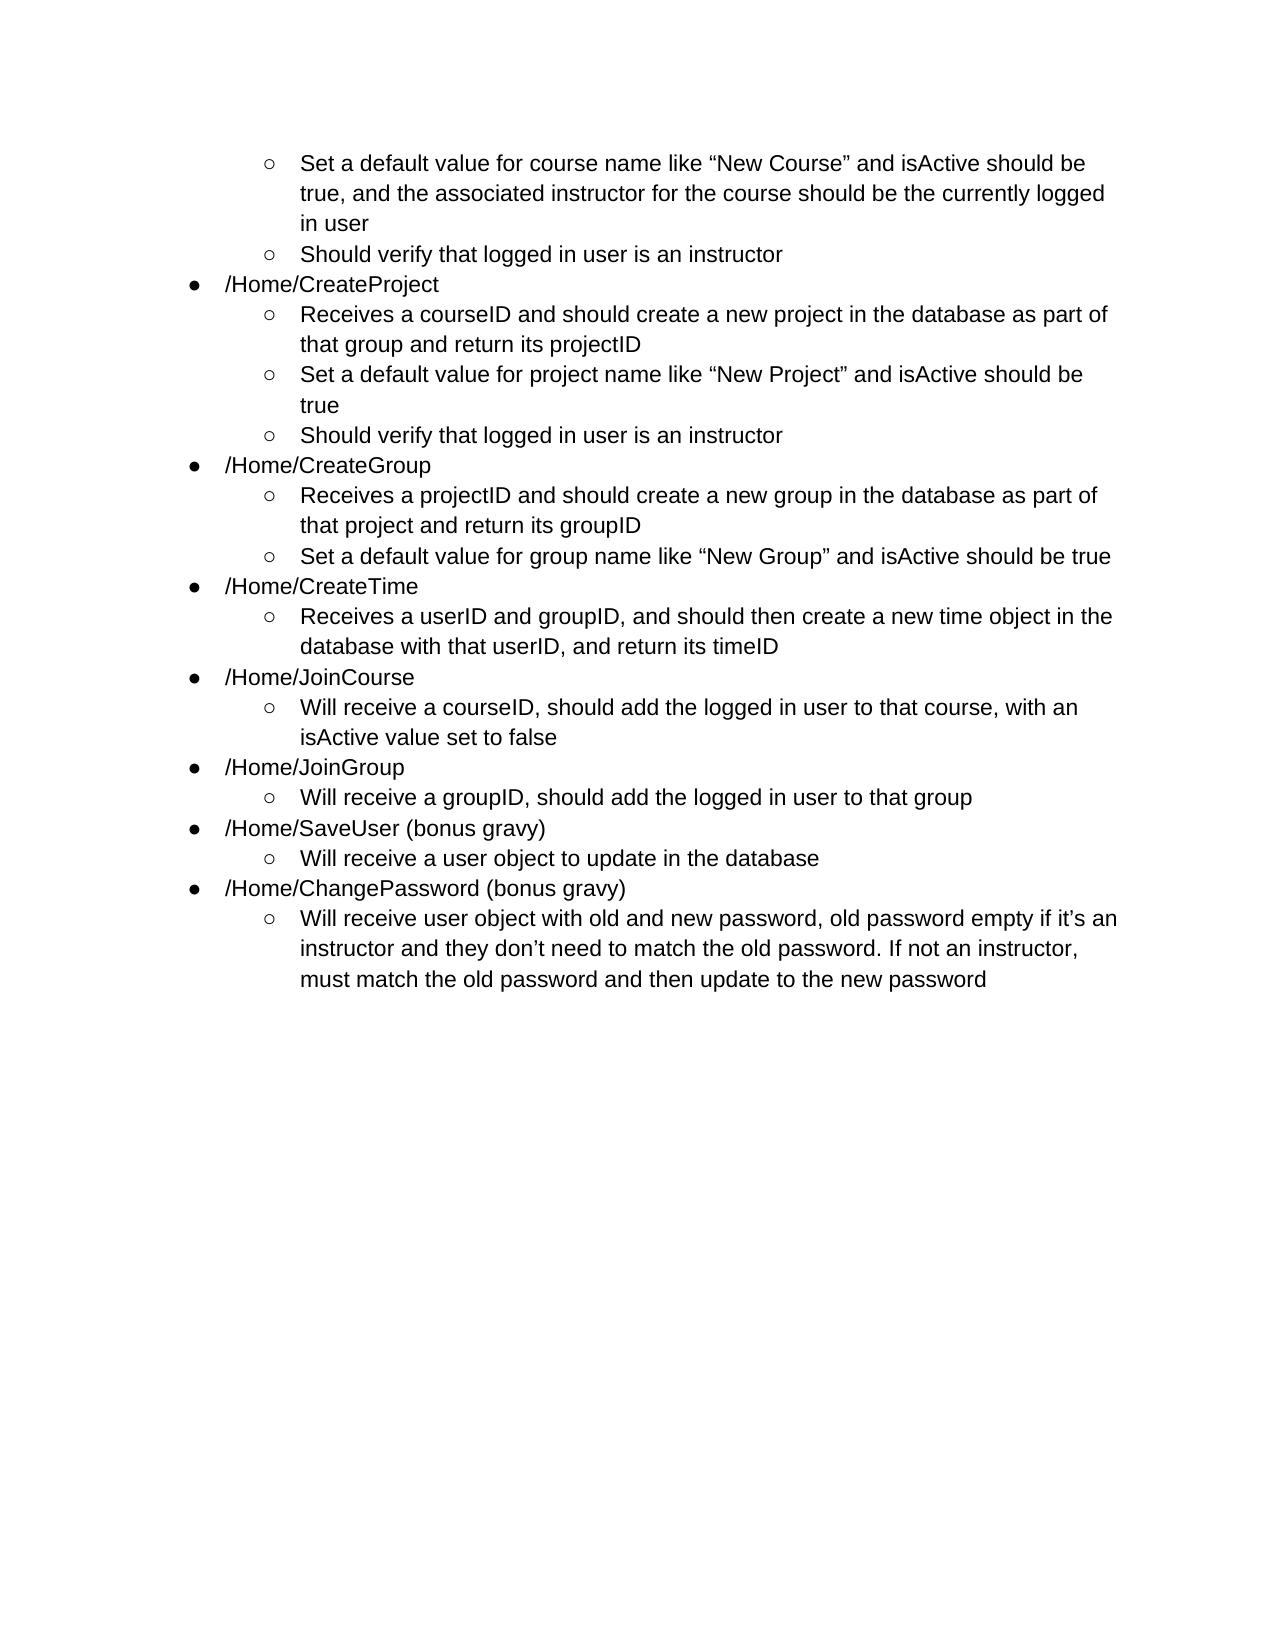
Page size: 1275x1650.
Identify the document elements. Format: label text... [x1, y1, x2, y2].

list /Home/SaveUser (bonus gravy) [187, 814, 1125, 841]
list Will receive a courseID, should add the logged in user to that course, with an isActive value set to false [262, 694, 1125, 750]
list Set a default value for project name like “New Project” and isActive should be true [262, 361, 1125, 418]
list Set a default value for group name like “New Group” and isActive should be true [262, 543, 1125, 569]
list Receives a userID and groupID, and should then create a new time object in the database with that userID, and return its timeID [262, 603, 1125, 660]
list Receives a projectID and should create a new group in the database as part of that project and return its groupID [262, 482, 1125, 539]
list /Home/JoinGroup [187, 754, 1125, 781]
list Will receive a groupID, should add the logged in user to that group [262, 784, 1125, 811]
list Set a default value for course name like “New Course” and isActive should be true, and the associated instructor for the course should be the currently logged in user [262, 150, 1125, 237]
list /Home/CreateTime [187, 573, 1125, 599]
list Should verify that logged in user is an instructor [262, 422, 1125, 448]
list /Home/CreateGroup [187, 452, 1125, 478]
list /Home/JoinCourse [187, 663, 1125, 690]
list Will receive a user object to update in the database [262, 845, 1125, 871]
list Will receive user object with old and new password, old password empty if it’s an instructor and they don’t need to match the old password. If not an instructor, must match the old password and then update to the new password [262, 905, 1125, 992]
list /Home/CreateProject [187, 271, 1125, 297]
list /Home/ChangePassword (bonus gravy) [187, 875, 1125, 901]
list Receives a courseID and should create a new project in the database as part of that group and return its projectID [262, 301, 1125, 358]
list Should verify that logged in user is an instructor [262, 241, 1125, 267]
